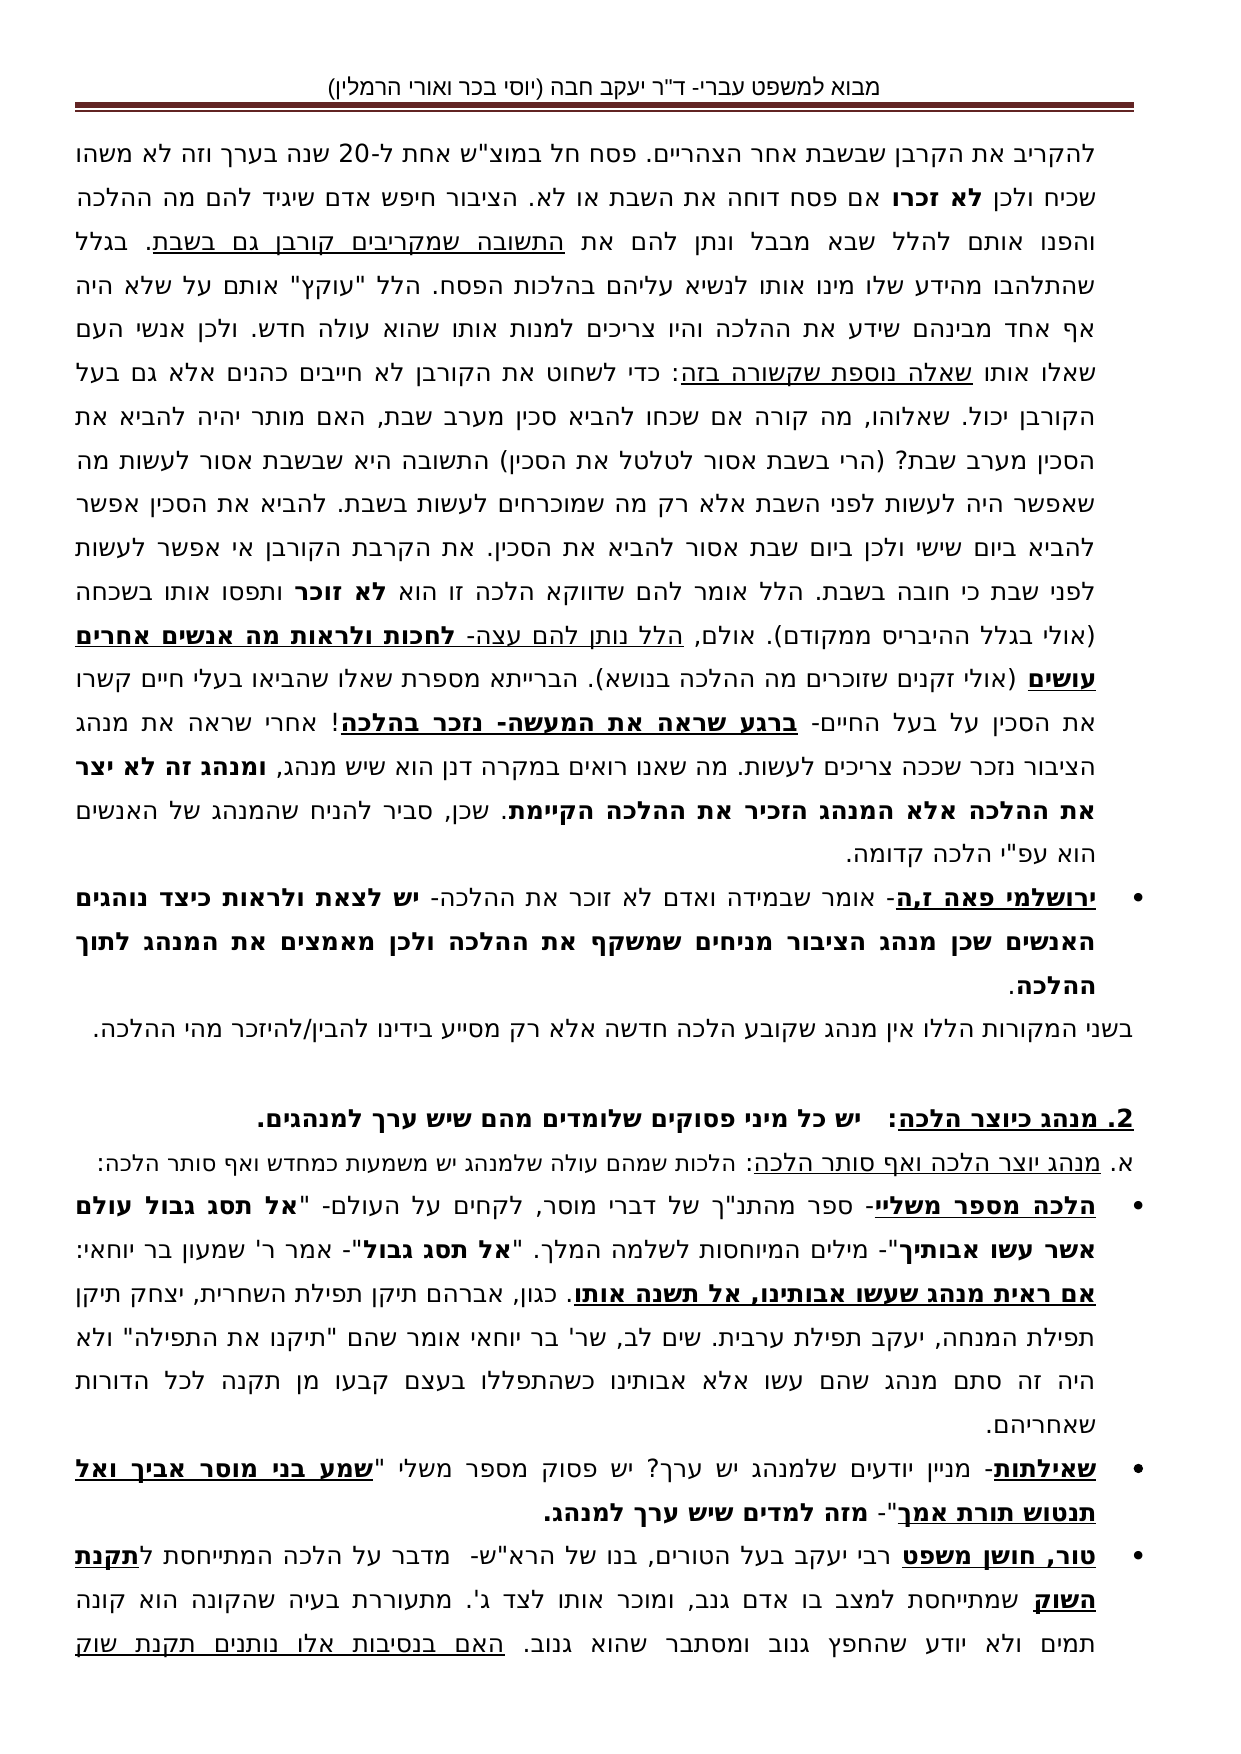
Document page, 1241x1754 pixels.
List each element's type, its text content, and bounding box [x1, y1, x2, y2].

text א. מנהג יוצר הלכה ואף סותר הלכה: הלכות שמהם עולה שלמנהג יש משמעות כמחדש ואף סותר הלכה: [75, 1148, 1134, 1177]
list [75, 1542, 1134, 1658]
list שאילתות- מניין יודעים שלמנהג יש ערך? יש פסוק מספר משלי "שמע בני מוסר אביך ואל תנטוש תורת אמך"- מזה למדים שיש ערך למנהג. [75, 1454, 1134, 1527]
text בשני המקורות הללו אין מנהג שקובע הלכה חדשה אלא רק מסייע בידינו להבין/להיזכר מהי ההלכה. [75, 1014, 1134, 1044]
list הלכה מספר משליי- ספר מהתנ"ך של דברי מוסר, לקחים על העולם- "אל תסג גבול עולם אשר עשו אבותיך"- מילים המיוחסות לשלמה המלך. "אל תסג גבול"- אמר ר' שמעון בר יוחאי: אם ראית מנהג שעשו אבותינו, אל תשנה אותו. כגון, אברהם תיקן תפילת השחרית, יצחק תיקן תפילת המנחה, יעקב תפילת ערבית. שים לב, שר' בר יוחאי אומר שהם "תיקנו את התפילה" ולא היה זה סתם מנהג שהם עשו אלא אבותינו כשהתפללו בעצם קבעו מן תקנה לכל הדורות שאחריהם. [75, 1192, 1134, 1439]
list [75, 139, 1134, 869]
text 2. מנהג כיוצר הלכה: יש כל מיני פסוקים שלומדים מהם שיש ערך למנהגים. [75, 1104, 1134, 1133]
list ירושלמי פאה ז,ה- אומר שבמידה ואדם לא זוכר את ההלכה- יש לצאת ולראות כיצד נוהגים האנשים שכן מנהג הציבור מניחים שמשקף את ההלכה ולכן מאמצים את המנהג לתוך ההלכה. [75, 883, 1134, 1000]
